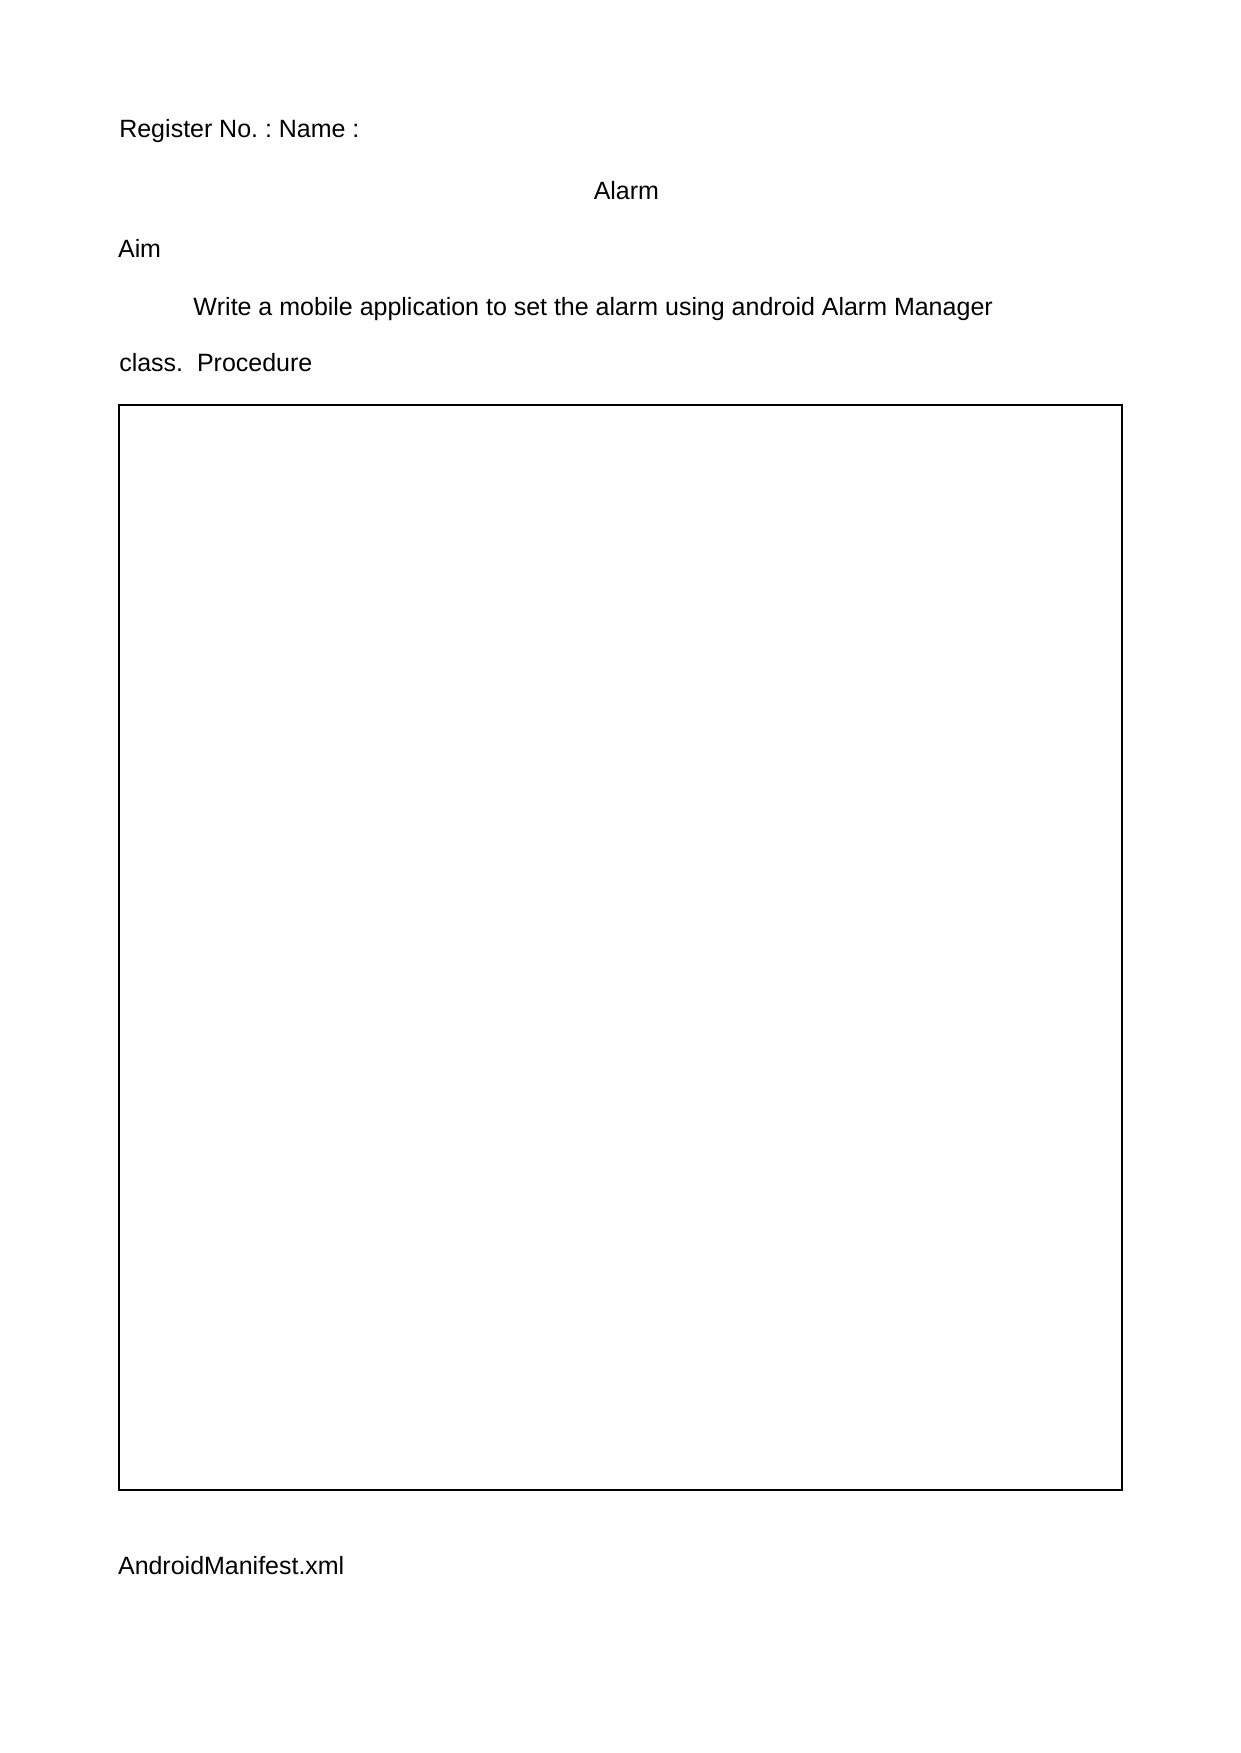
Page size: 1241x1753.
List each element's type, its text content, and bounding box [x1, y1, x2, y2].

table_header [120, 406, 1121, 1489]
text Alarm [117, 176, 1135, 204]
text Write a mobile application to set the alarm using android Alarm Manager class. Procedure [119, 292, 1042, 376]
text Register No. : Name : [119, 114, 1135, 143]
text Aim [118, 234, 1135, 262]
text AndroidManifest.xml [118, 1551, 1135, 1580]
